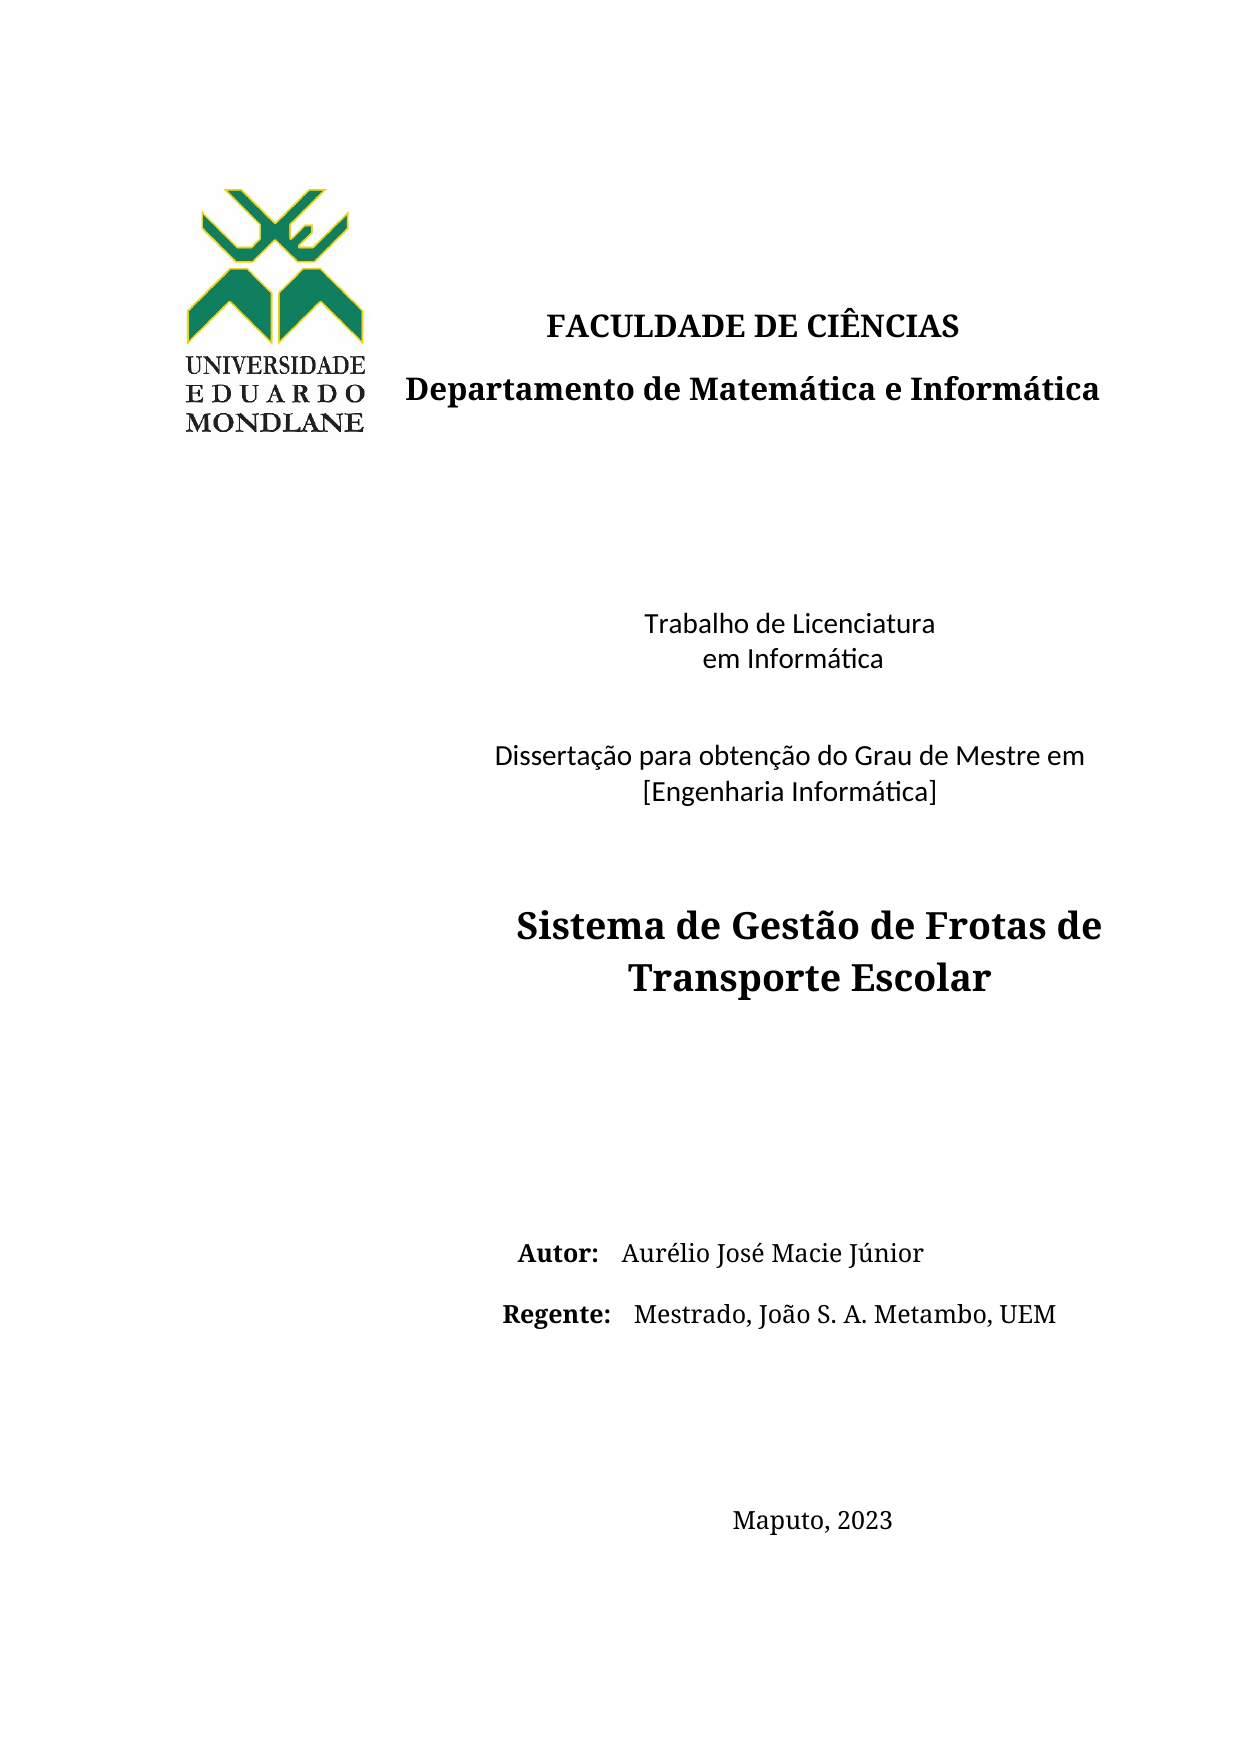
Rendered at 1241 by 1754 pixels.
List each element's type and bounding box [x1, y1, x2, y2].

picture [176, 167, 375, 447]
